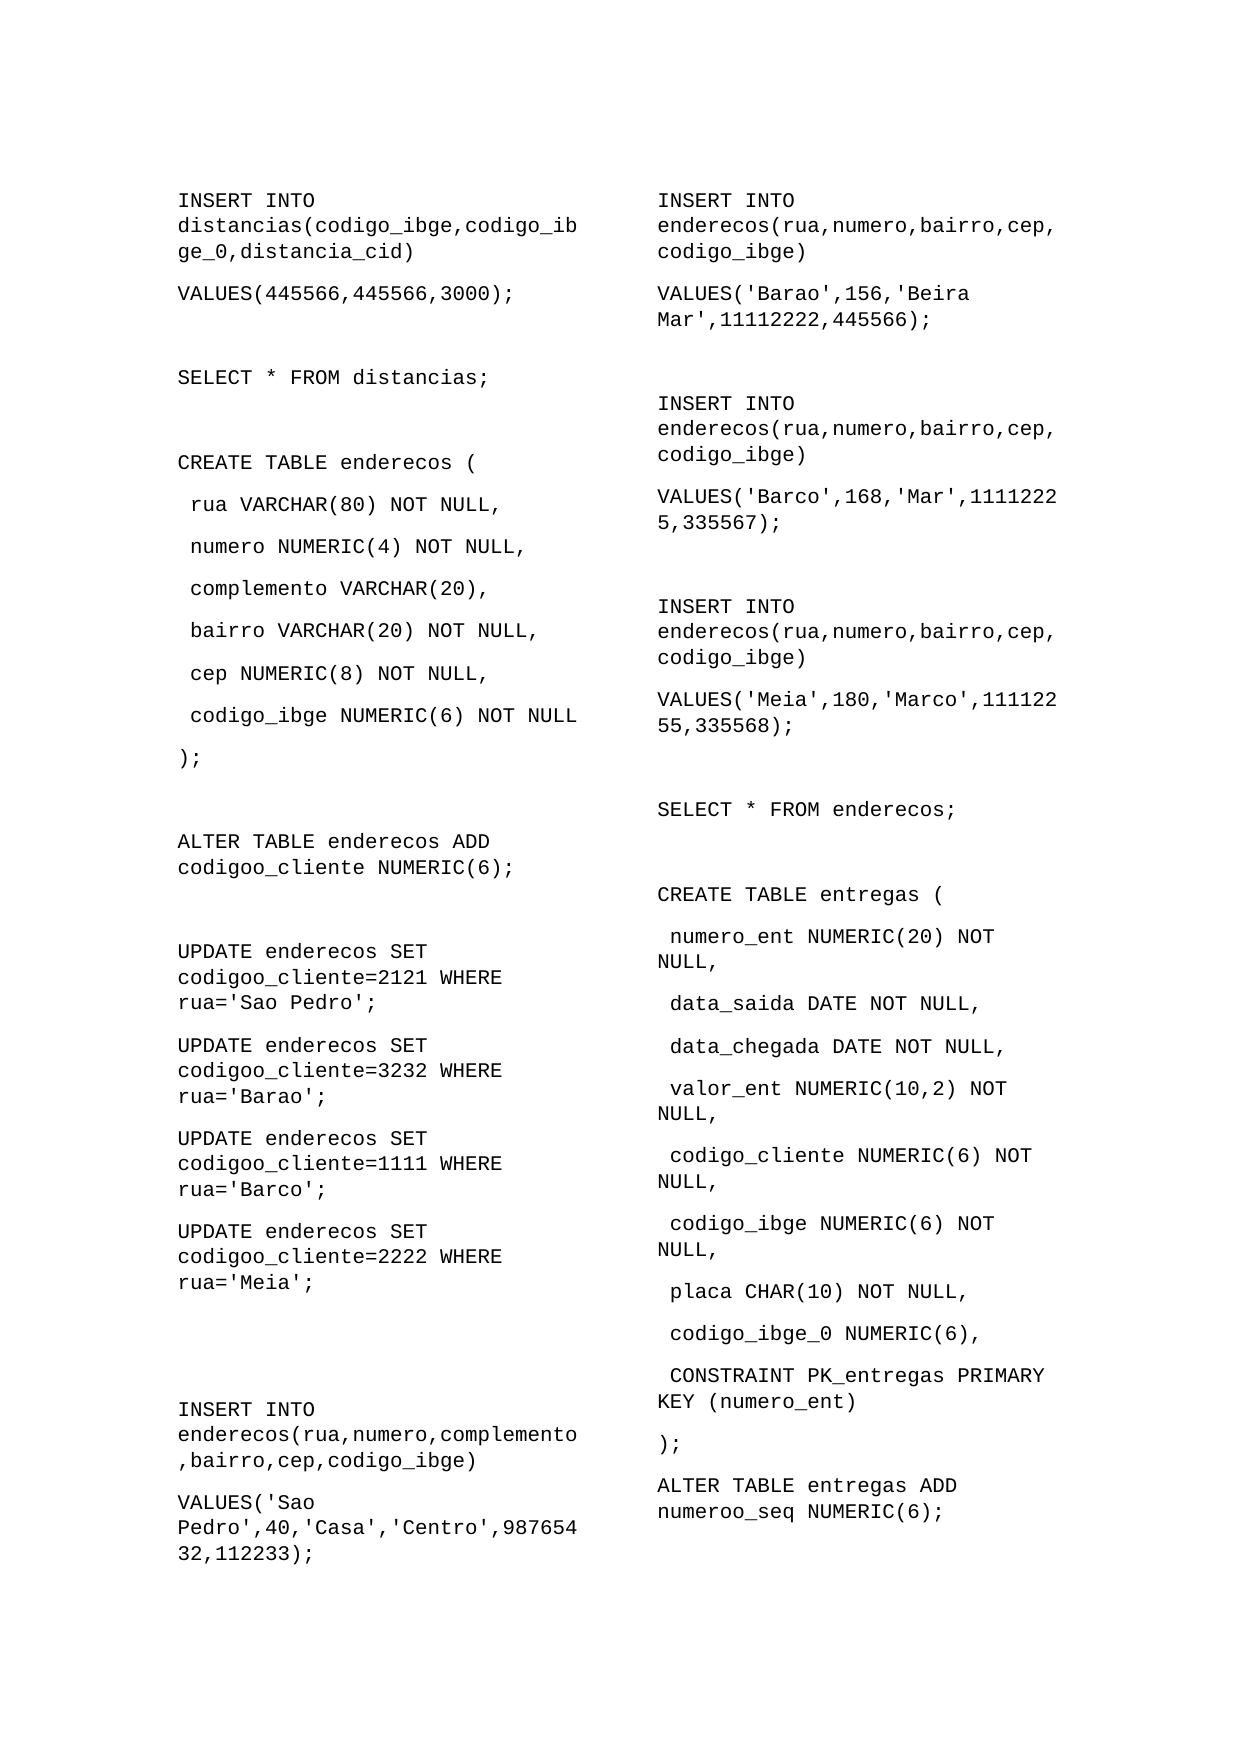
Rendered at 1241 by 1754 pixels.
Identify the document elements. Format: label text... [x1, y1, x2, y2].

text valor_ent NUMERIC(10,2) NOT NULL, [657, 1078, 1063, 1127]
text placa CHAR(10) NOT NULL, [657, 1281, 1063, 1304]
text data_chegada DATE NOT NULL, [657, 1036, 1063, 1059]
text CREATE TABLE enderecos ( [177, 452, 583, 475]
text VALUES('Barao',156,'Beira Mar',11112222,445566); [657, 283, 1063, 332]
text ); [657, 1433, 1063, 1457]
text numero_ent NUMERIC(20) NOT NULL, [657, 926, 1063, 975]
text UPDATE enderecos SET codigoo_cliente=2222 WHERE rua='Meia'; [177, 1221, 583, 1296]
text bairro VARCHAR(20) NOT NULL, [177, 621, 583, 644]
text UPDATE enderecos SET codigoo_cliente=1111 WHERE rua='Barco'; [177, 1128, 583, 1202]
text VALUES('Sao Pedro',40,'Casa','Centro',98765432,112233); [177, 1492, 583, 1567]
text CONSTRAINT PK_entregas PRIMARY KEY (numero_ent) [657, 1365, 1063, 1414]
text VALUES('Barco',168,'Mar',11112225,335567); [657, 486, 1063, 535]
text UPDATE enderecos SET codigoo_cliente=2121 WHERE rua='Sao Pedro'; [177, 941, 583, 1016]
text INSERT INTO distancias(codigo_ibge,codigo_ibge_0,distancia_cid) [177, 190, 583, 264]
text complemento VARCHAR(20), [177, 578, 583, 602]
text INSERT INTO enderecos(rua,numero,complemento,bairro,cep,codigo_ibge) [177, 1399, 583, 1473]
text codigo_ibge_0 NUMERIC(6), [657, 1323, 1063, 1347]
text SELECT * FROM enderecos; [657, 799, 1063, 823]
text VALUES('Meia',180,'Marco',11112255,335568); [657, 689, 1063, 738]
text ALTER TABLE entregas ADD numeroo_seq NUMERIC(6); [657, 1475, 1063, 1524]
text codigo_ibge NUMERIC(6) NOT NULL, [657, 1213, 1063, 1262]
text ); [177, 747, 583, 771]
text UPDATE enderecos SET codigoo_cliente=3232 WHERE rua='Barao'; [177, 1034, 583, 1109]
text codigo_cliente NUMERIC(6) NOT NULL, [657, 1146, 1063, 1195]
text ALTER TABLE enderecos ADD codigoo_cliente NUMERIC(6); [177, 831, 583, 881]
text numero NUMERIC(4) NOT NULL, [177, 536, 583, 560]
text SELECT * FROM distancias; [177, 367, 583, 391]
text INSERT INTO enderecos(rua,numero,bairro,cep,codigo_ibge) [657, 190, 1063, 264]
text INSERT INTO enderecos(rua,numero,bairro,cep,codigo_ibge) [657, 393, 1063, 468]
text VALUES(445566,445566,3000); [177, 283, 583, 307]
text data_saida DATE NOT NULL, [657, 993, 1063, 1017]
text codigo_ibge NUMERIC(6) NOT NULL [177, 705, 583, 728]
text INSERT INTO enderecos(rua,numero,bairro,cep,codigo_ibge) [657, 596, 1063, 671]
text rua VARCHAR(80) NOT NULL, [177, 494, 583, 518]
text CREATE TABLE entregas ( [657, 883, 1063, 907]
text cep NUMERIC(8) NOT NULL, [177, 663, 583, 686]
